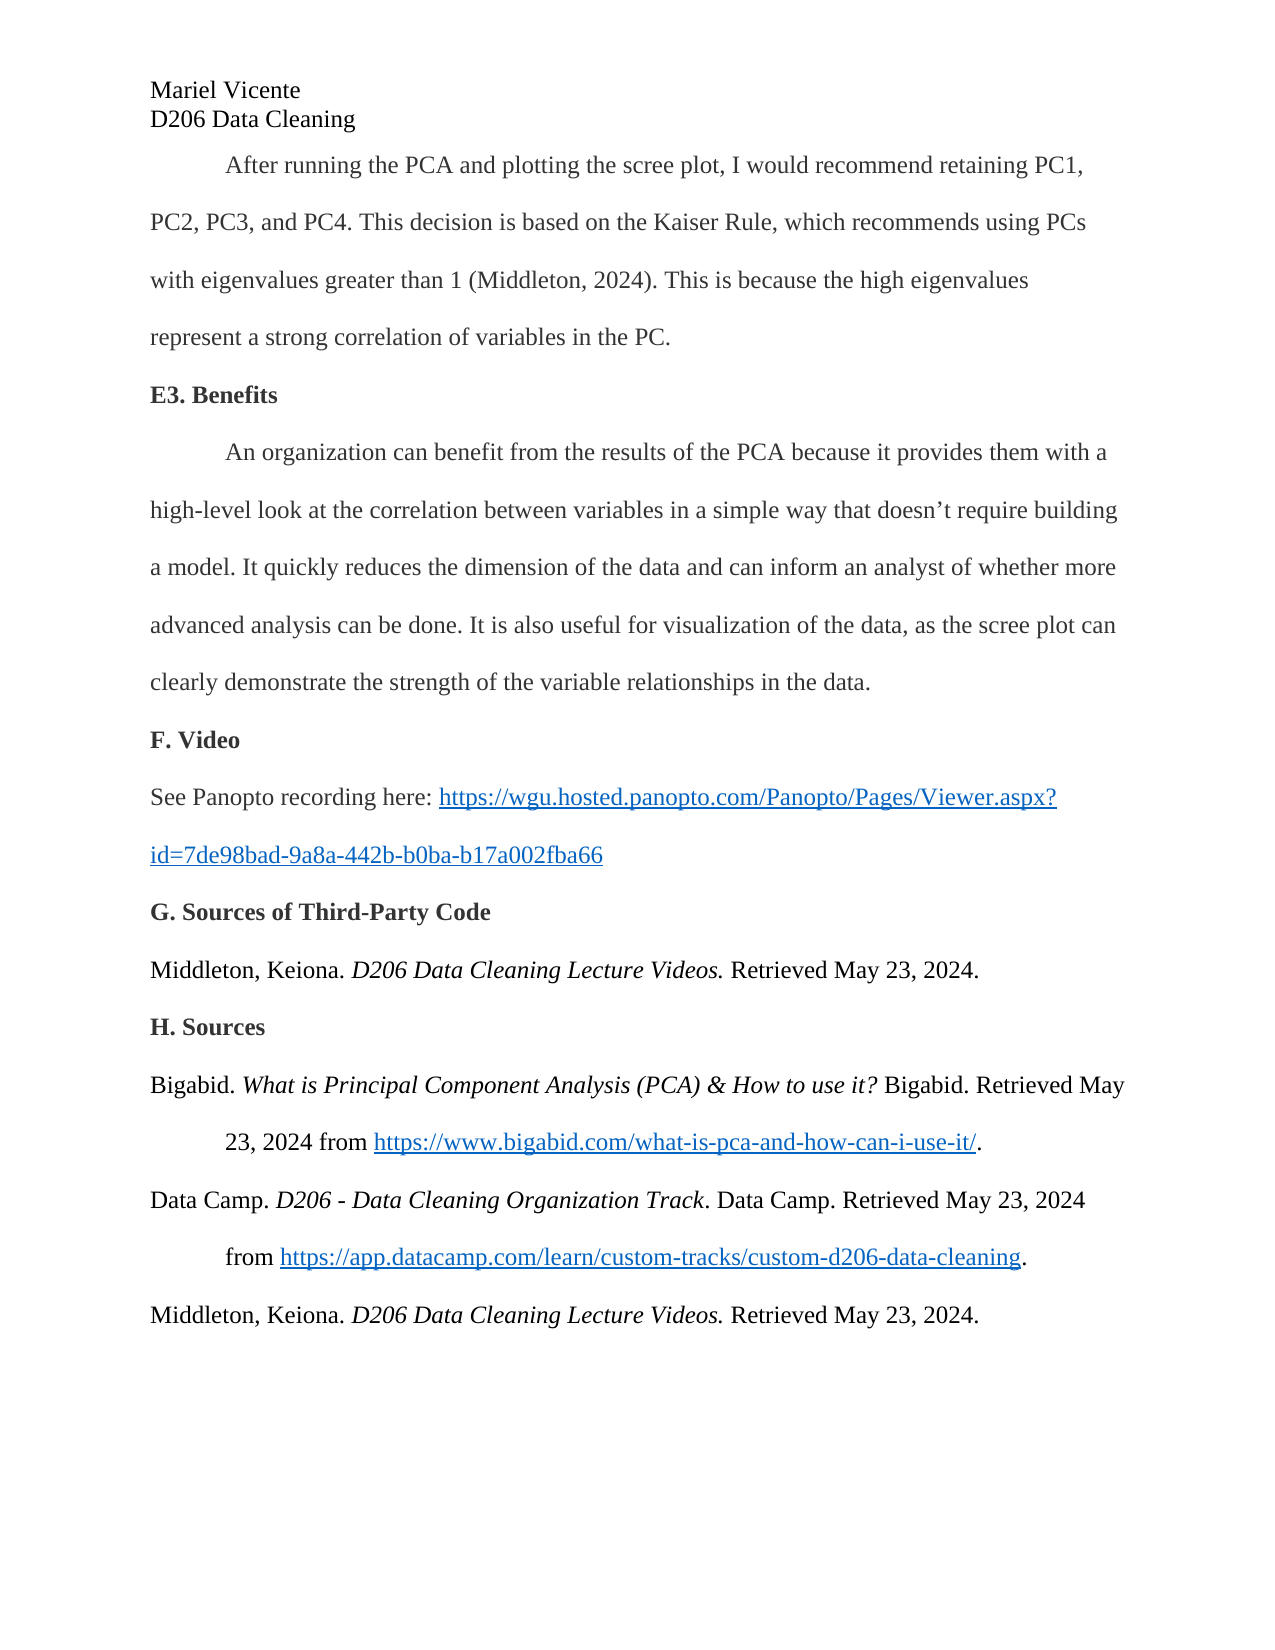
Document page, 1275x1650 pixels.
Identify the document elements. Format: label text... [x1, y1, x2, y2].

text See Panopto recording here: https://wgu.hosted.panopto.com/Panopto/Pages/Viewer.aspx?id=7de98bad-9a8a-442b-b0ba-b17a002fba66 [150, 782, 1125, 869]
text Data Camp. D206 - Data Cleaning Organization Track. Data Camp. Retrieved May 23, 2024 from https://app.datacamp.com/learn/custom-tracks/custom-d206-data-cleaning. [150, 1185, 1125, 1271]
text E3. Benefits [150, 380, 1125, 409]
text Middleton, Keiona. D206 Data Cleaning Lecture Videos. Retrieved May 23, 2024. [150, 1300, 1125, 1329]
text H. Sources [150, 1012, 1125, 1041]
text Middleton, Keiona. D206 Data Cleaning Lecture Videos. Retrieved May 23, 2024. [150, 955, 1125, 984]
text G. Sources of Third-Party Code [150, 897, 1125, 926]
text Bigabid. What is Principal Component Analysis (PCA) & How to use it? Bigabid. Retrieved May 23, 2024 from https://www.bigabid.com/what-is-pca-and-how-can-i-use-it/. [150, 1099, 1125, 1156]
text An organization can benefit from the results of the PCA because it provides them with a high-level look at the correlation between variables in a simple way that doesn’t require building a model. It quickly reduces the dimension of the data and can inform an analyst of whether more advanced analysis can be done. It is also useful for visualization of the data, as the scree plot can clearly demonstrate the strength of the variable relationships in the data. [150, 437, 1125, 696]
text F. Video [150, 725, 1125, 754]
text After running the PCA and plotting the scree plot, I would recommend retaining PC1, PC2, PC3, and PC4. This decision is based on the Kaiser Rule, which recommends using PCs with eigenvalues greater than 1 (Middleton, 2024). This is because the high eigenvalues represent a strong correlation of variables in the PC. [150, 150, 1125, 351]
